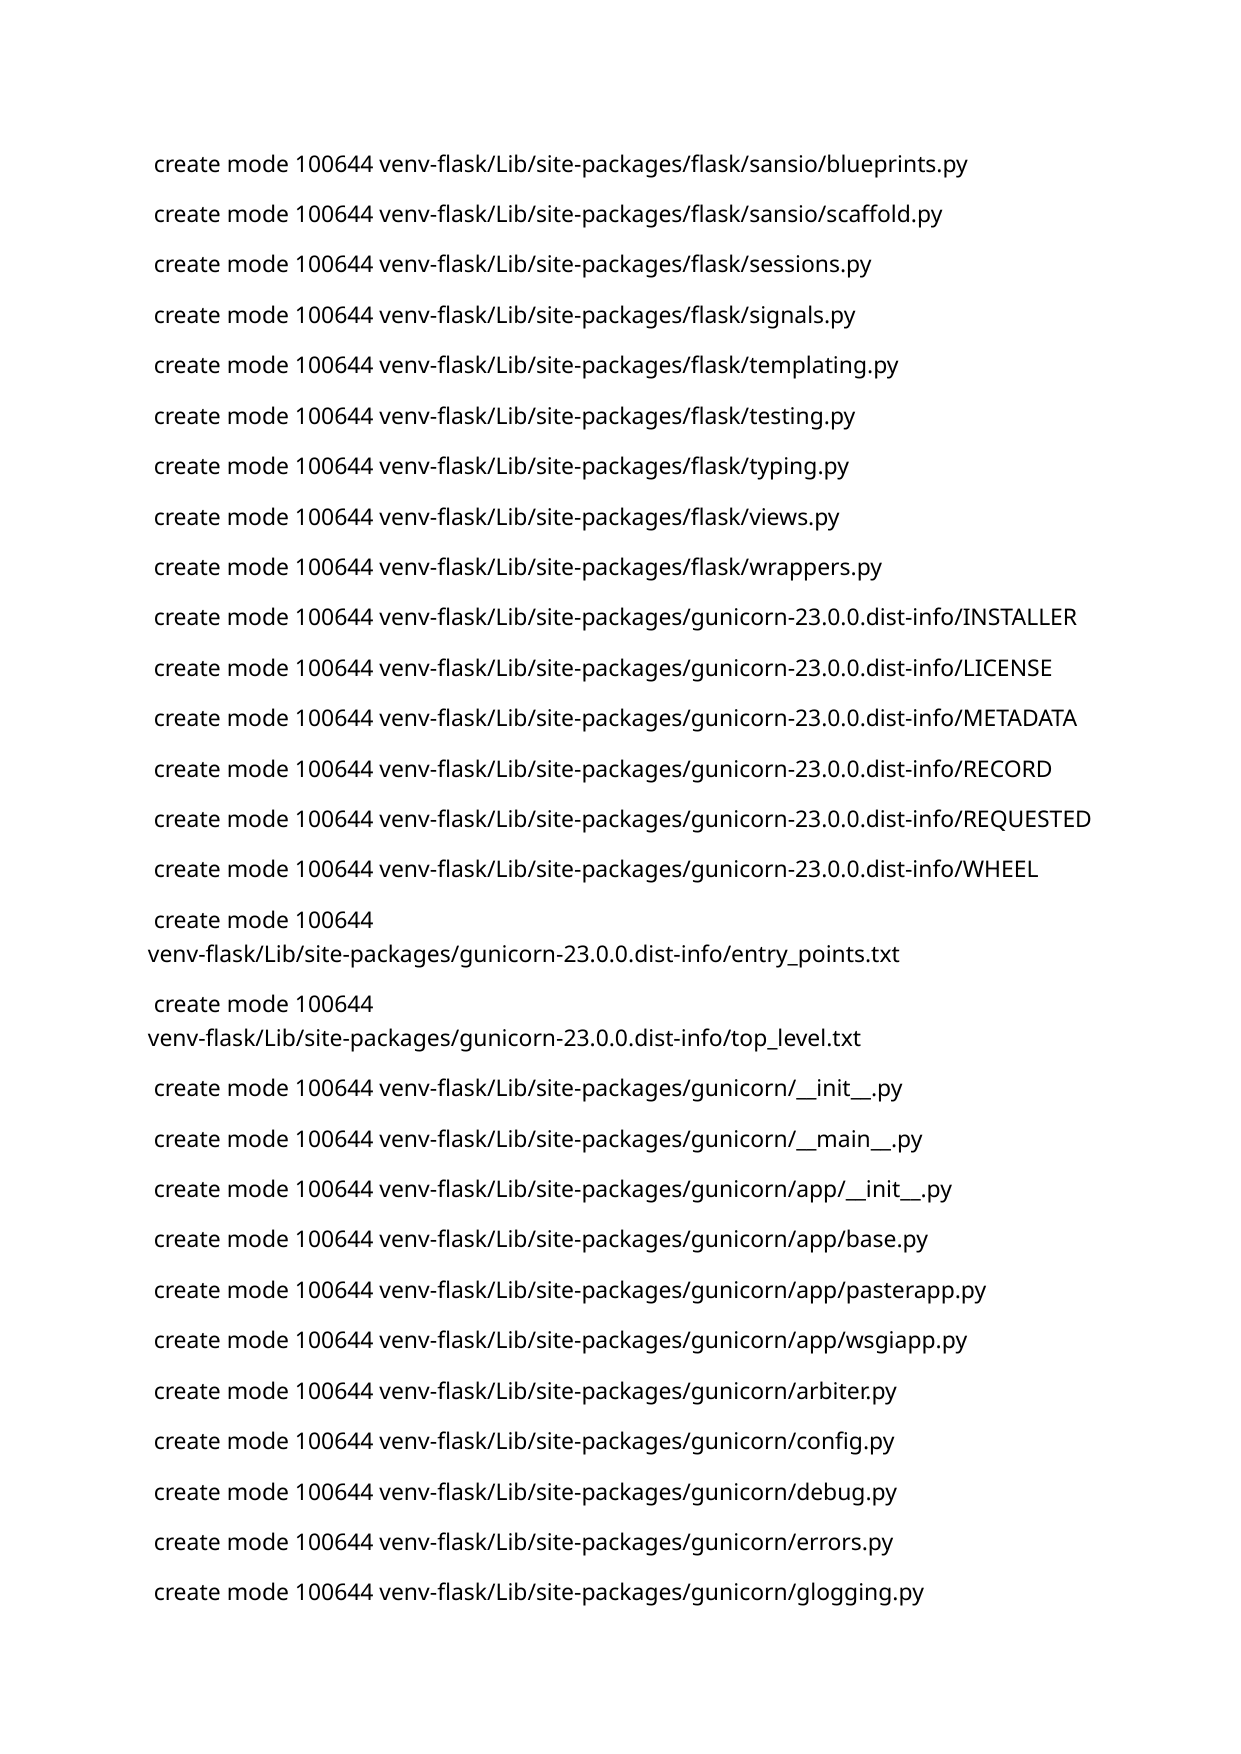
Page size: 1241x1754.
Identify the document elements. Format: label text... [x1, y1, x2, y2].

text create mode 100644 venv-flask/Lib/site-packages/flask/wrappers.py [148, 551, 1093, 582]
text create mode 100644 venv-flask/Lib/site-packages/flask/typing.py [148, 450, 1093, 481]
text create mode 100644 venv-flask/Lib/site-packages/flask/sessions.py [148, 248, 1093, 280]
text create mode 100644 venv-flask/Lib/site-packages/gunicorn-23.0.0.dist-info/top_level.txt [148, 988, 1093, 1053]
text create mode 100644 venv-flask/Lib/site-packages/gunicorn-23.0.0.dist-info/REQUESTED [148, 803, 1093, 834]
text create mode 100644 venv-flask/Lib/site-packages/gunicorn/app/base.py [148, 1223, 1093, 1255]
text create mode 100644 venv-flask/Lib/site-packages/flask/templating.py [148, 349, 1093, 381]
text create mode 100644 venv-flask/Lib/site-packages/gunicorn-23.0.0.dist-info/RECORD [148, 753, 1093, 784]
text create mode 100644 venv-flask/Lib/site-packages/gunicorn/errors.py [148, 1526, 1093, 1557]
text create mode 100644 venv-flask/Lib/site-packages/gunicorn/__init__.py [148, 1072, 1093, 1103]
text create mode 100644 venv-flask/Lib/site-packages/gunicorn-23.0.0.dist-info/METADATA [148, 702, 1093, 733]
text create mode 100644 venv-flask/Lib/site-packages/gunicorn-23.0.0.dist-info/WHEEL [148, 853, 1093, 885]
text create mode 100644 venv-flask/Lib/site-packages/gunicorn-23.0.0.dist-info/INSTALLER [148, 601, 1093, 633]
text create mode 100644 venv-flask/Lib/site-packages/flask/sansio/scaffold.py [148, 198, 1093, 229]
text create mode 100644 venv-flask/Lib/site-packages/gunicorn/arbiter.py [148, 1375, 1093, 1406]
text create mode 100644 venv-flask/Lib/site-packages/gunicorn/__main__.py [148, 1123, 1093, 1154]
text create mode 100644 venv-flask/Lib/site-packages/flask/sansio/blueprints.py [148, 148, 1093, 179]
text create mode 100644 venv-flask/Lib/site-packages/flask/signals.py [148, 299, 1093, 330]
text create mode 100644 venv-flask/Lib/site-packages/gunicorn/app/wsgiapp.py [148, 1324, 1093, 1356]
text create mode 100644 venv-flask/Lib/site-packages/gunicorn-23.0.0.dist-info/entry_points.txt [148, 904, 1093, 969]
text create mode 100644 venv-flask/Lib/site-packages/gunicorn/app/pasterapp.py [148, 1274, 1093, 1305]
text create mode 100644 venv-flask/Lib/site-packages/gunicorn/debug.py [148, 1476, 1093, 1507]
text create mode 100644 venv-flask/Lib/site-packages/flask/testing.py [148, 400, 1093, 431]
text create mode 100644 venv-flask/Lib/site-packages/flask/views.py [148, 501, 1093, 532]
text create mode 100644 venv-flask/Lib/site-packages/gunicorn/app/__init__.py [148, 1173, 1093, 1204]
text create mode 100644 venv-flask/Lib/site-packages/gunicorn/config.py [148, 1425, 1093, 1456]
text create mode 100644 venv-flask/Lib/site-packages/gunicorn/glogging.py [148, 1576, 1093, 1608]
text create mode 100644 venv-flask/Lib/site-packages/gunicorn-23.0.0.dist-info/LICENSE [148, 652, 1093, 683]
